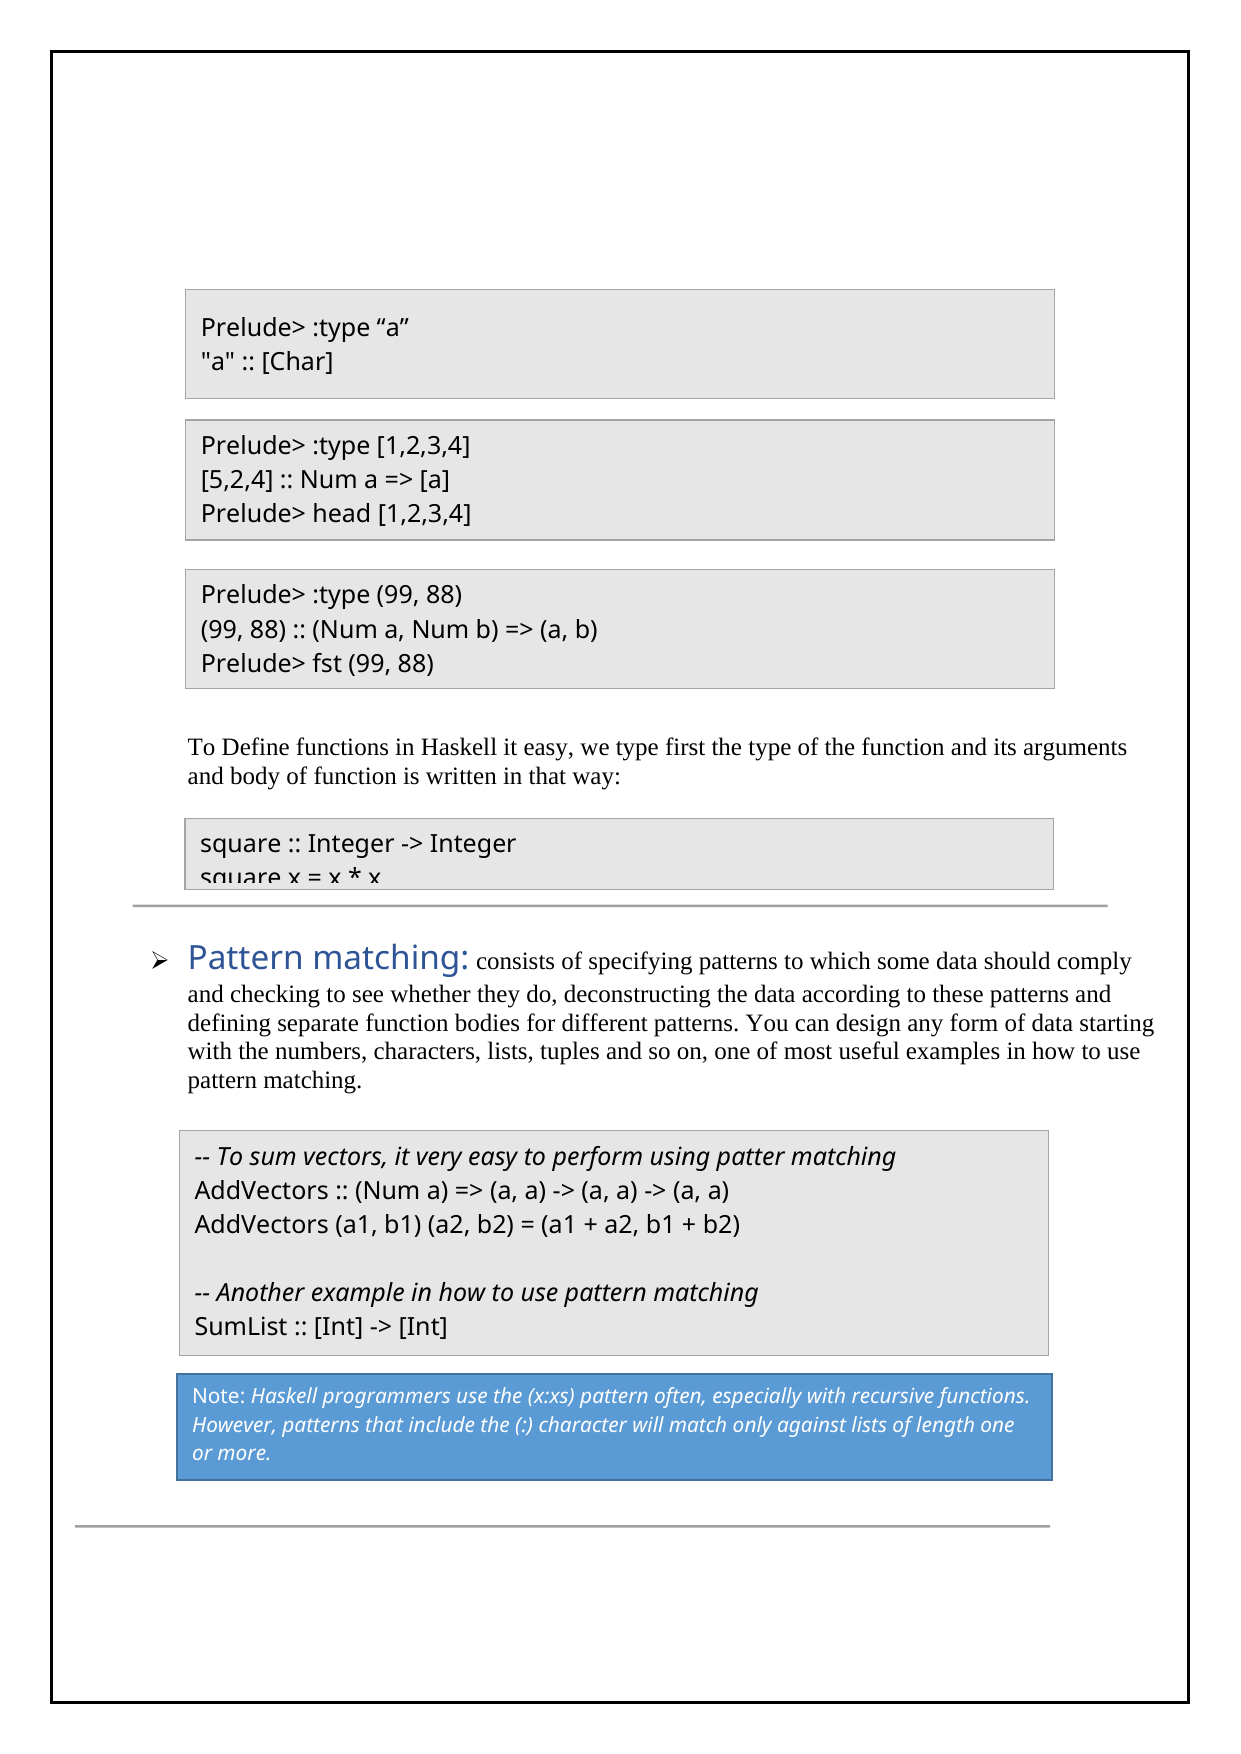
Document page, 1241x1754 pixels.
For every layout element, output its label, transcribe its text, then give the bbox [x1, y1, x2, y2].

list Pattern matching: consists of specifying patterns to which some data should comply and checking to see whether they do, deconstructing the data according to these patterns and defining separate function bodies for different patterns. You can design any form of data starting with the numbers, characters, lists, tuples and so on, one of most useful examples in how to use pattern matching. [150, 933, 1165, 1094]
list To Define functions in Haskell it easy, we type first the type of the function and its arguments and body of function is written in that way: [187, 732, 1165, 790]
